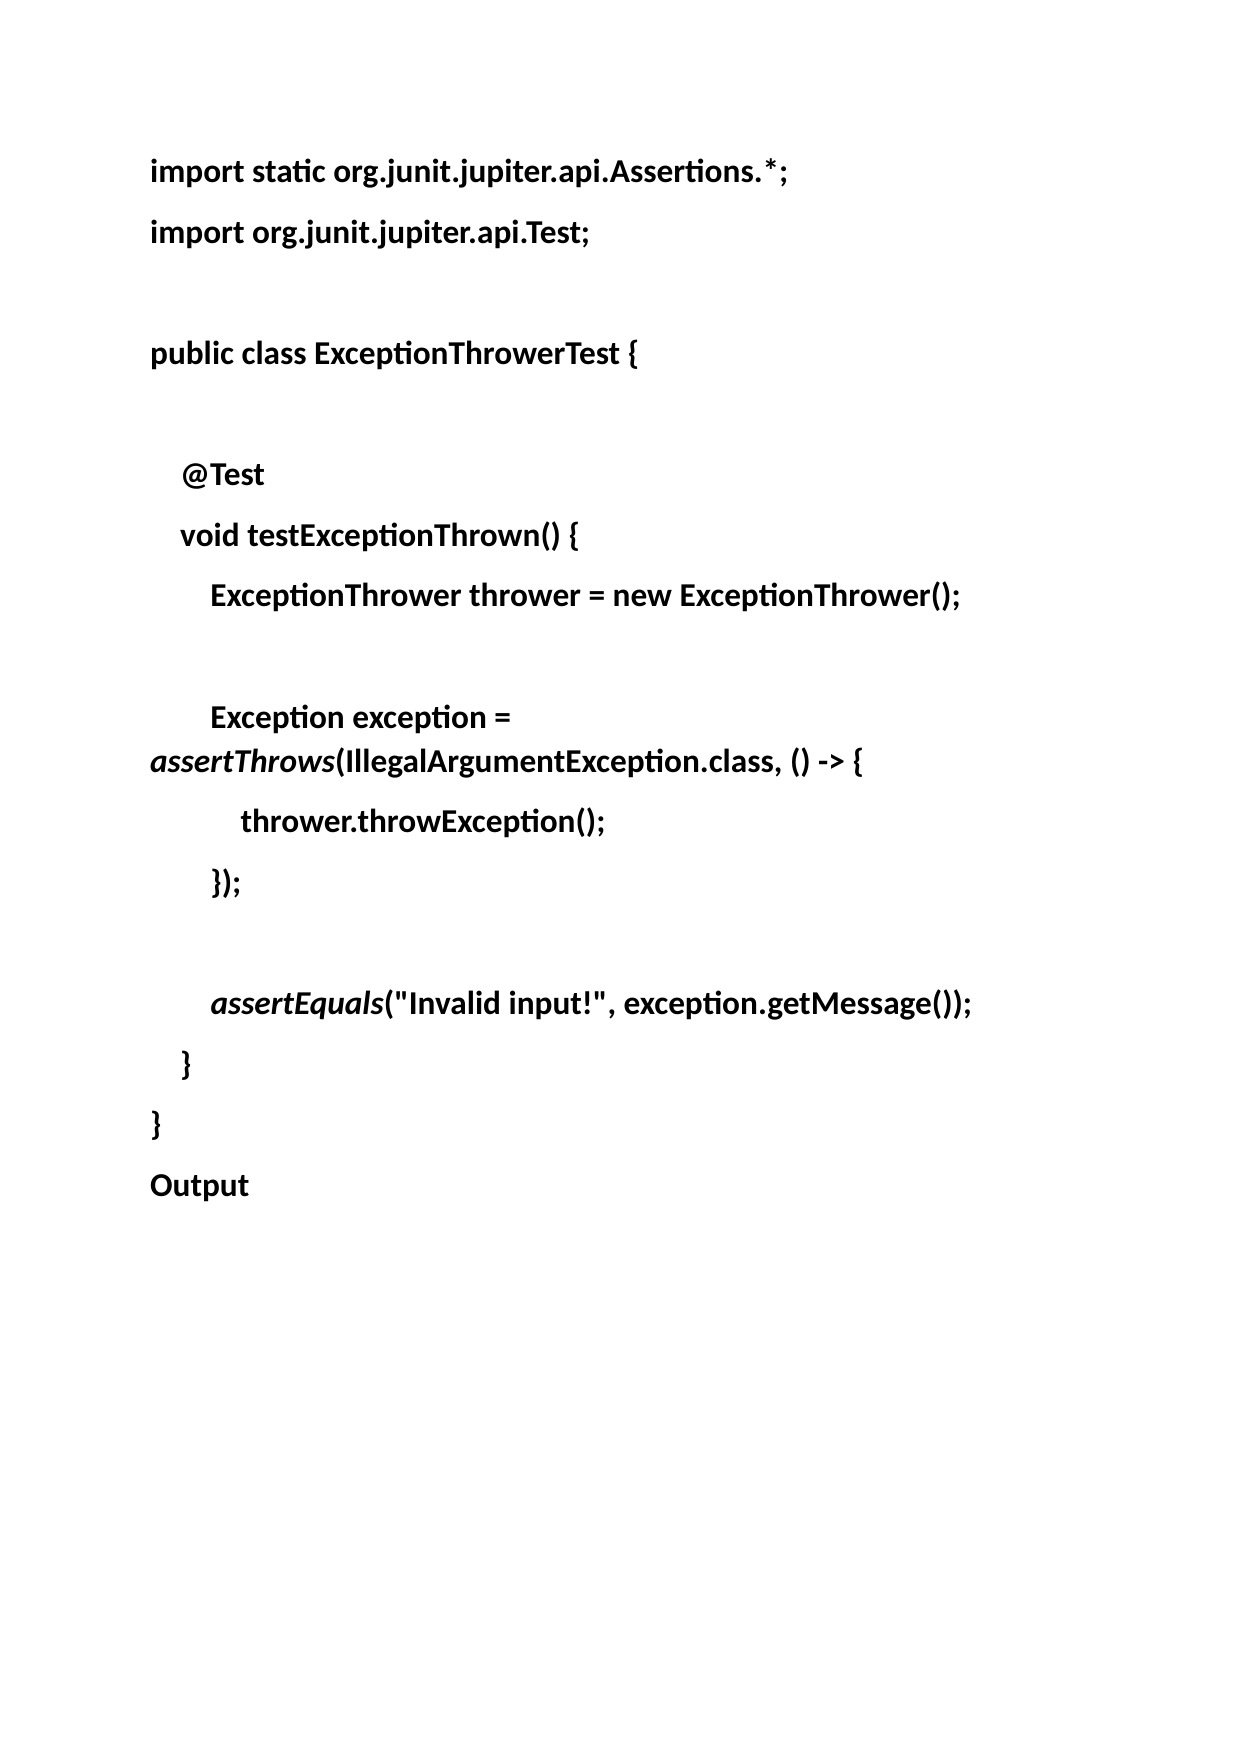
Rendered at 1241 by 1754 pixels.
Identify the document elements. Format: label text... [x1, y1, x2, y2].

text import static org.junit.jupiter.api.Assertions.*; [150, 150, 1090, 191]
text void testExceptionThrown() { [150, 514, 1090, 554]
text }); [150, 861, 1090, 902]
text ExceptionThrower thrower = new ExceptionThrower(); [150, 574, 1090, 615]
text public class ExceptionThrowerTest { [150, 332, 1090, 373]
text thrower.throwException(); [150, 800, 1090, 841]
text Exception exception = assertThrows(IllegalArgumentException.class, () -> { [150, 696, 1090, 780]
text import org.junit.jupiter.api.Test; [150, 211, 1090, 251]
text } [150, 1043, 1090, 1083]
text assertEquals("Invalid input!", exception.getMessage()); [150, 982, 1090, 1023]
text @Test [150, 453, 1090, 494]
text } [150, 1103, 1090, 1144]
text Output [150, 1164, 1090, 1205]
